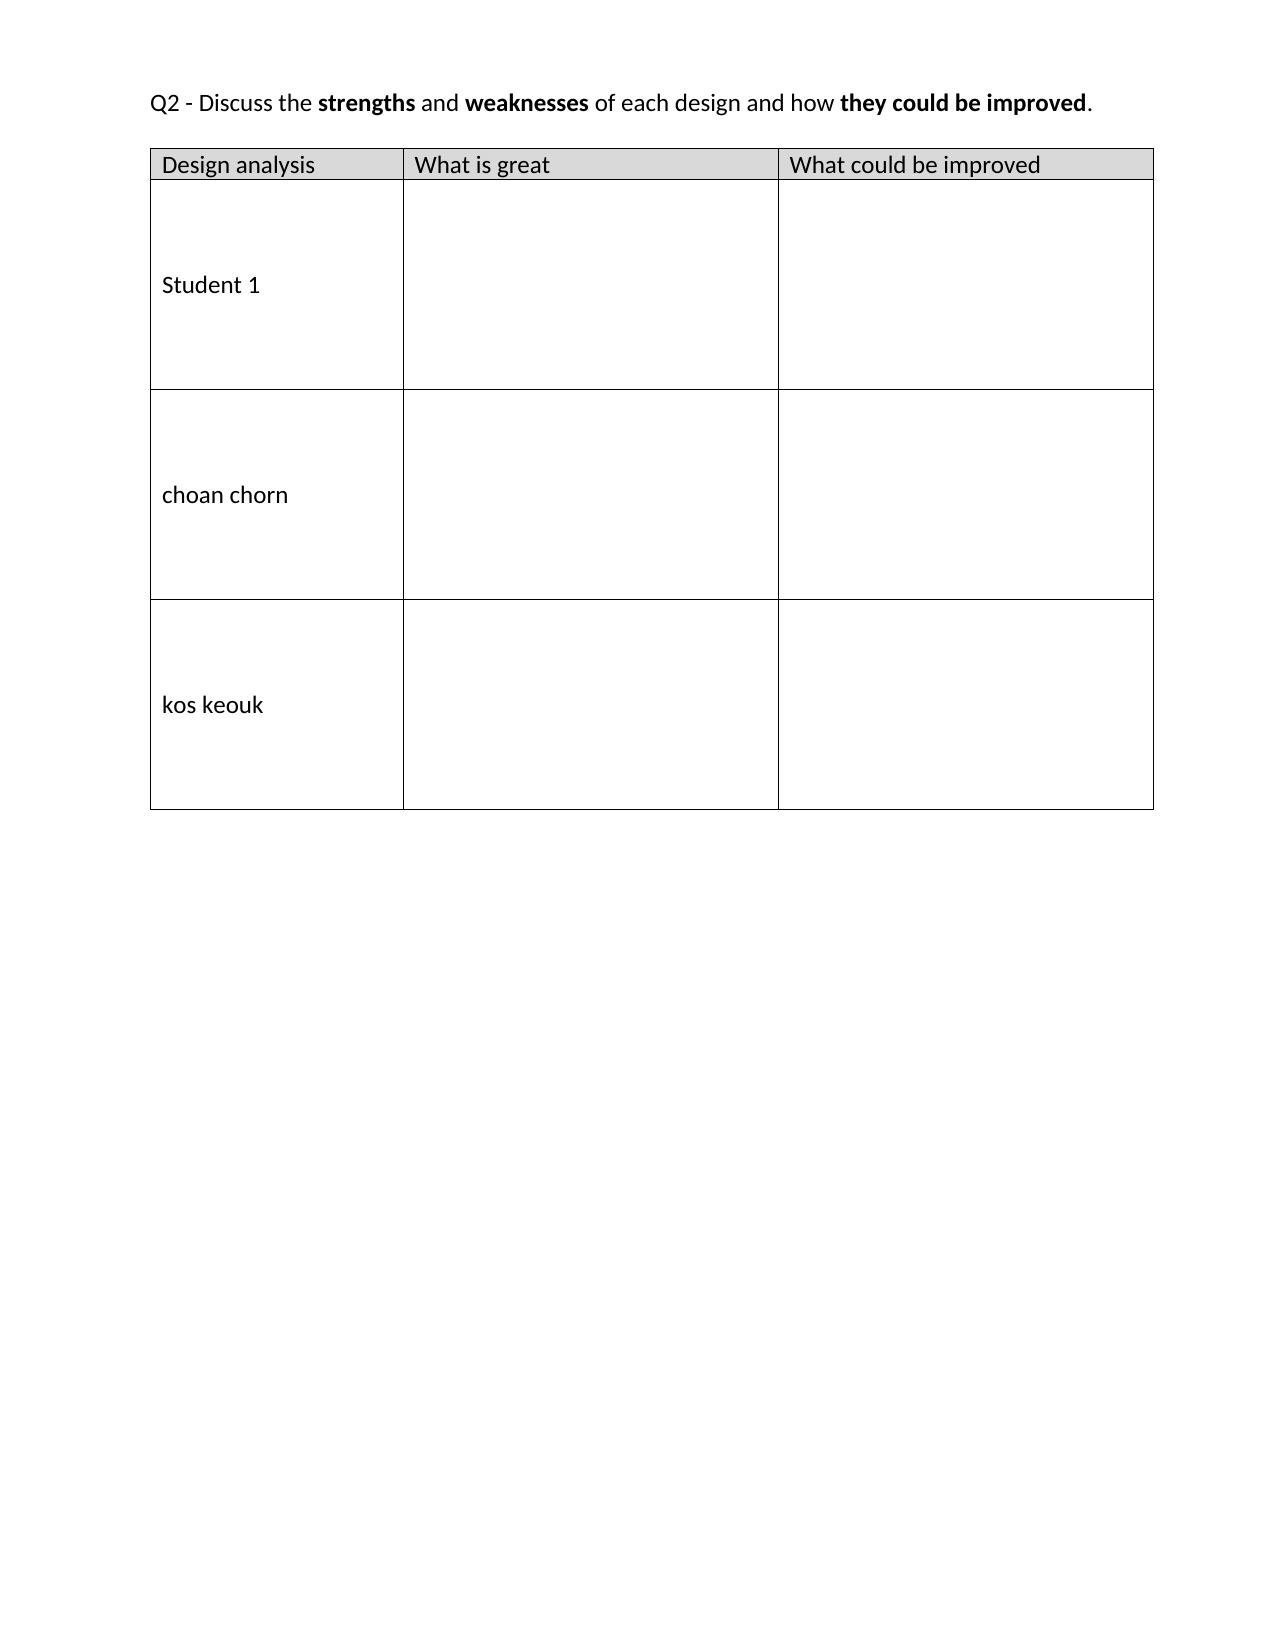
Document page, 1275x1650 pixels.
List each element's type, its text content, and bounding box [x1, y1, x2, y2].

table_cell [779, 600, 1153, 809]
table_cell kos keouk [151, 600, 403, 809]
text Q2 - Discuss the strengths and weaknesses of each design and how they could be improved. [150, 87, 1162, 117]
table_cell [404, 180, 778, 389]
table_cell [404, 390, 778, 599]
table_cell Student 1 [151, 180, 403, 389]
table_cell choan chorn [151, 390, 403, 599]
table_header What could be improved [779, 149, 1153, 179]
table_header Design analysis [151, 149, 403, 179]
table_cell [779, 390, 1153, 599]
table_cell [779, 180, 1153, 389]
table_header What is great [404, 149, 778, 179]
table_cell [404, 600, 778, 809]
